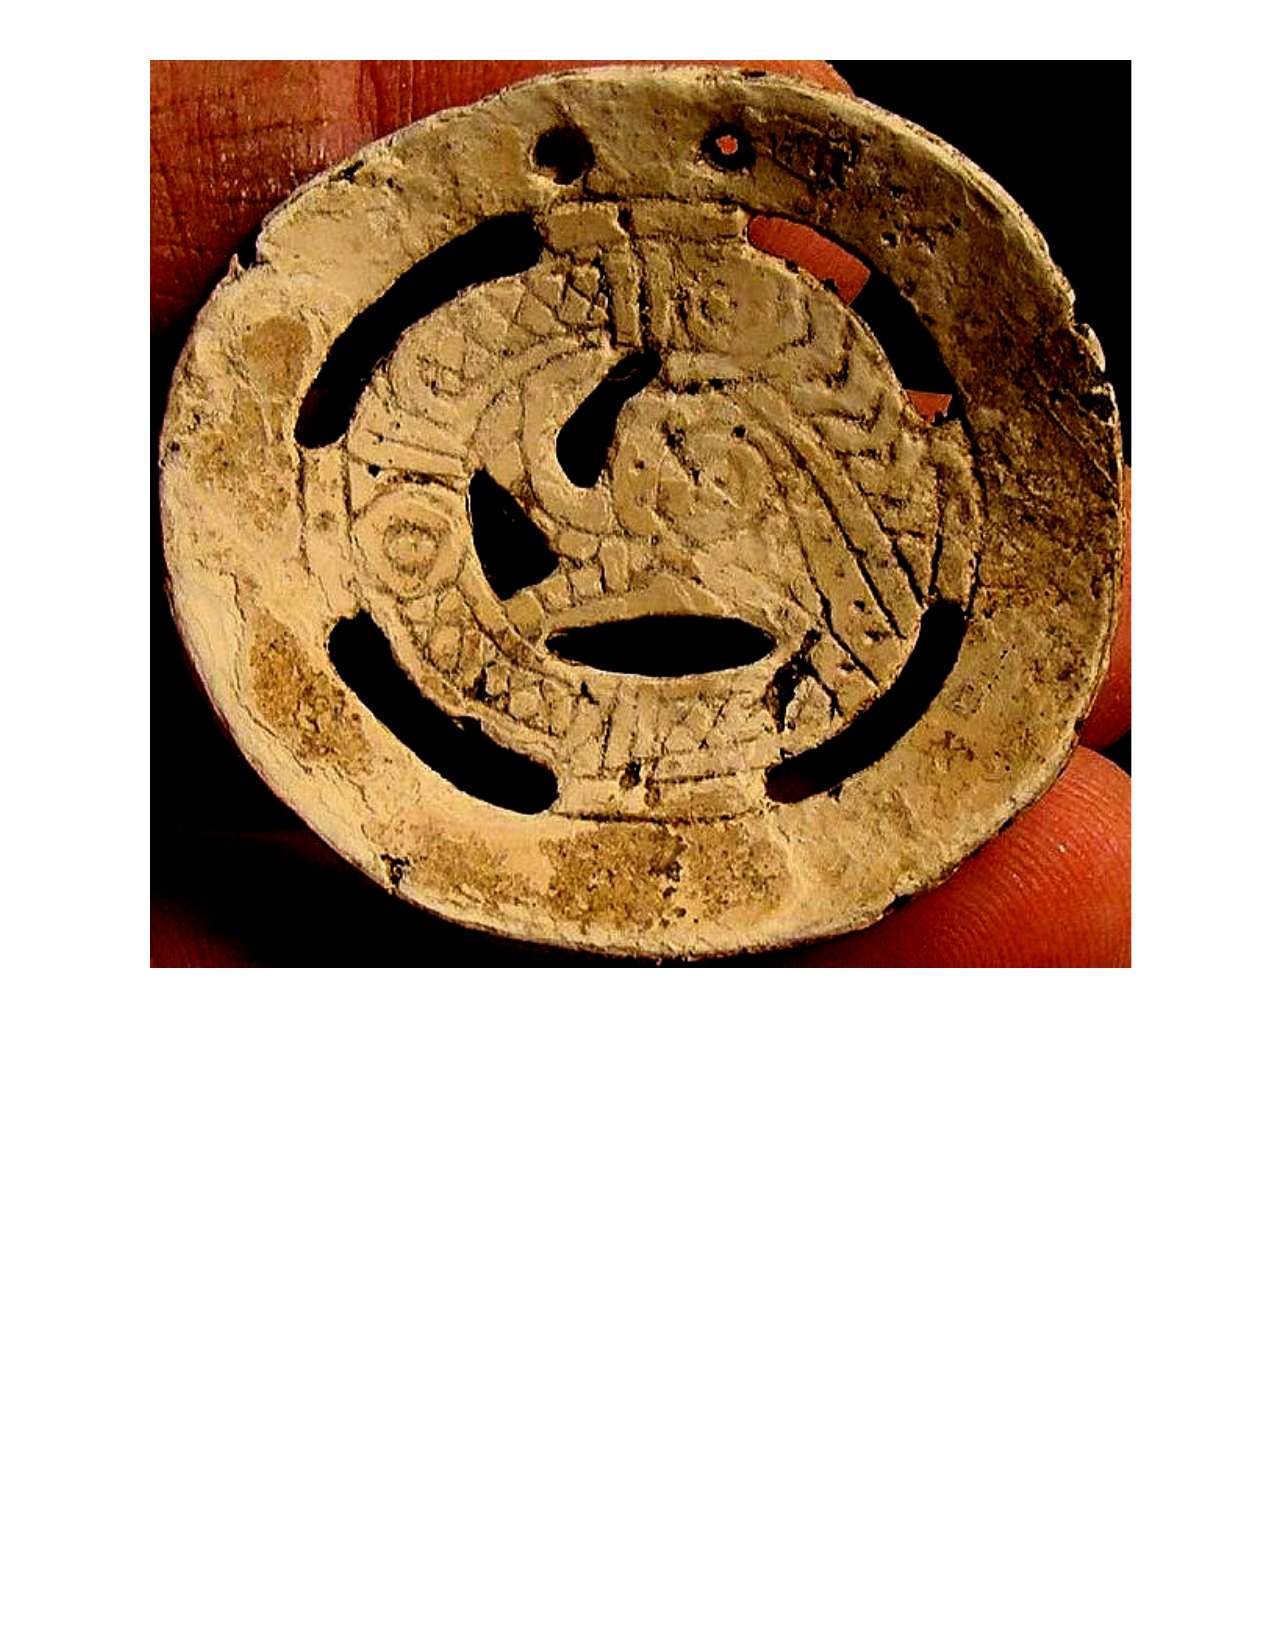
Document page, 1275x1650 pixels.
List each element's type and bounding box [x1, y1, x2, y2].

picture [150, 60, 1132, 968]
